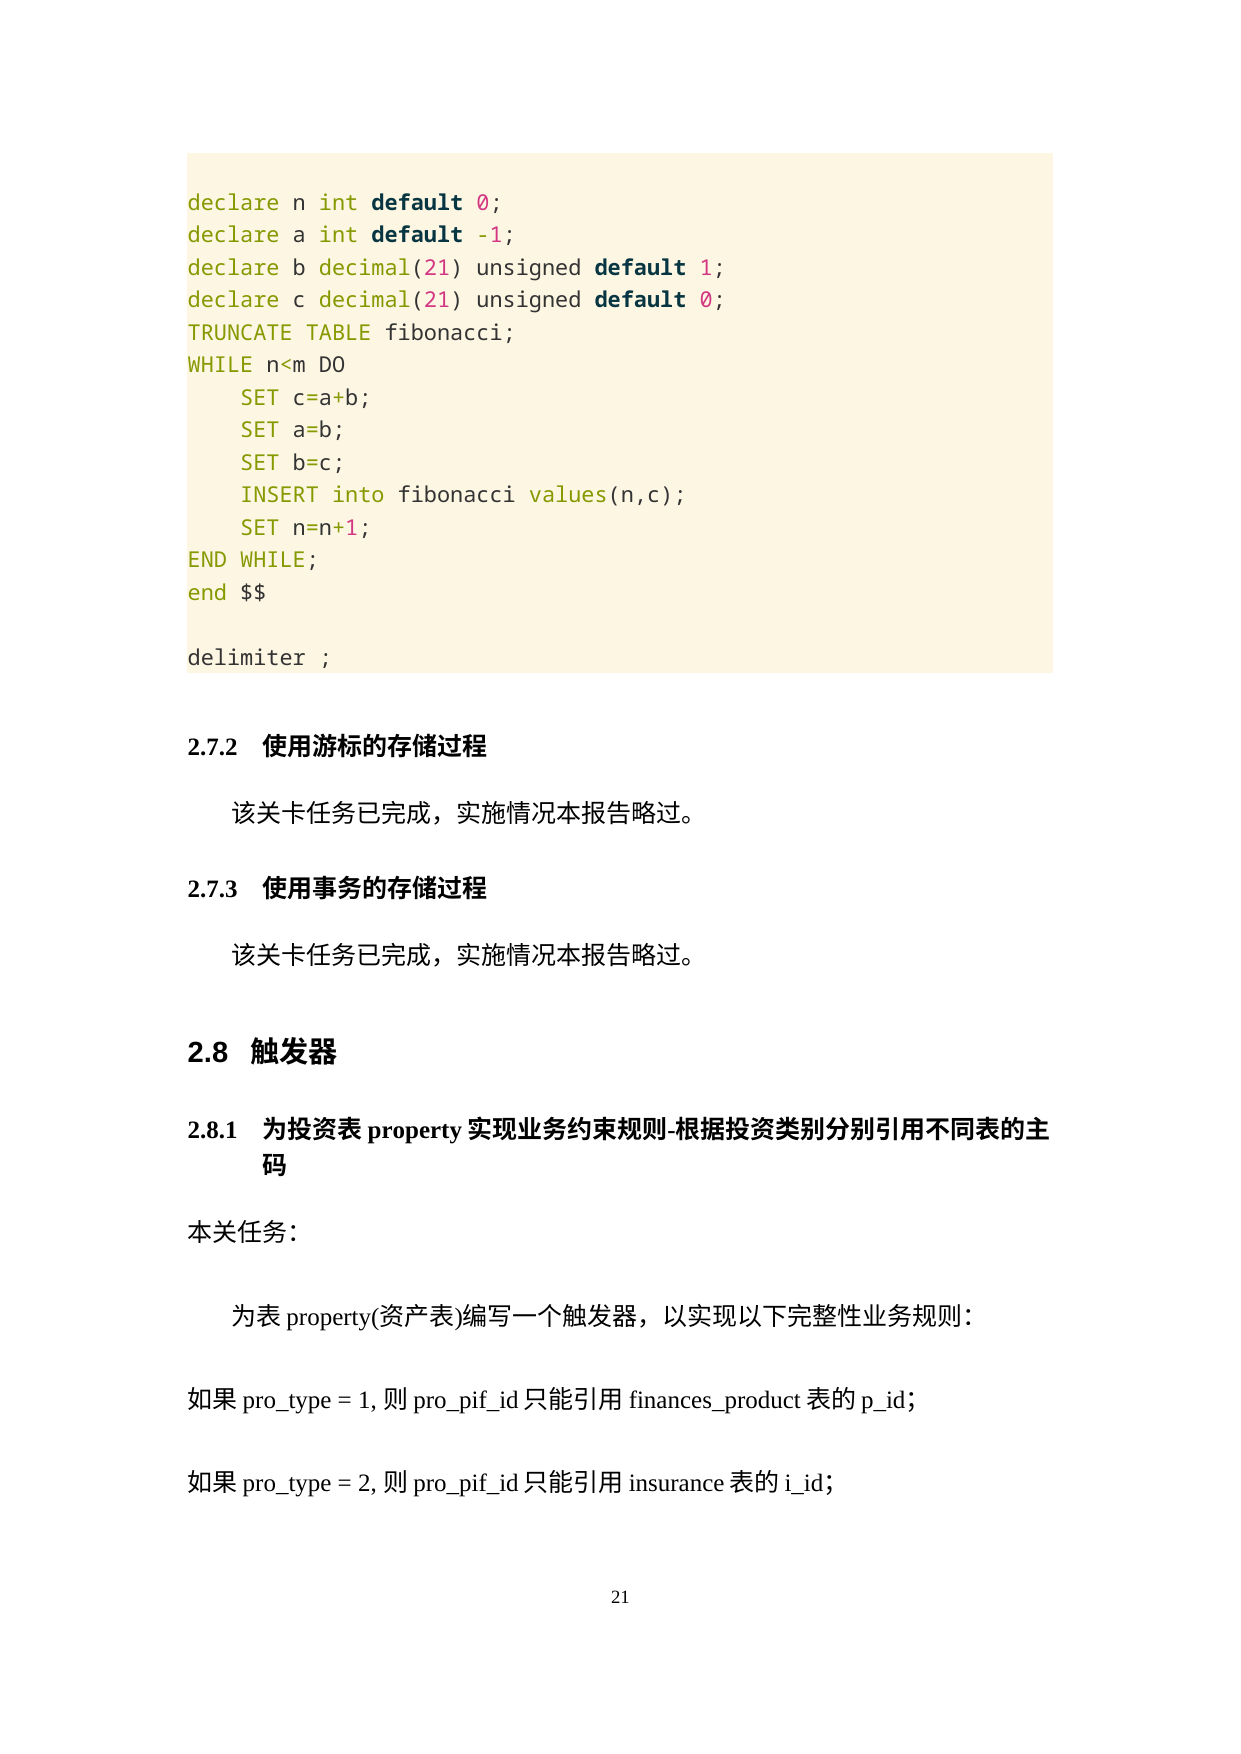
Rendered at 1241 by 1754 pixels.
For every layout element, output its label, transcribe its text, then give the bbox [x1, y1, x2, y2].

text SET a=b; [187, 413, 1053, 446]
text 为表property(资产表)编写一个触发器，以实现以下完整性业务规则： [187, 1282, 1053, 1347]
text TRUNCATE TABLE fibonacci; [187, 316, 1053, 348]
subtitle 触发器 [187, 1017, 1053, 1082]
text declare b decimal(21) unsigned default 1; [187, 251, 1053, 283]
text SET n=n+1; [187, 511, 1053, 543]
text SET c=a+b; [187, 381, 1053, 413]
text declare a int default -1; [187, 218, 1053, 251]
text END WHILE; [187, 543, 1053, 576]
text SET b=c; [187, 446, 1053, 478]
subtitle 为投资表property实现业务约束规则-根据投资类别分别引用不同表的主码 [187, 1109, 1053, 1182]
subtitle 使用游标的存储过程 [187, 726, 1053, 762]
text declare n int default 0; [187, 186, 1053, 218]
text delimiter ; [187, 641, 1053, 673]
text 本关任务： [187, 1198, 1053, 1263]
text 该关卡任务已完成，实施情况本报告略过。 [187, 921, 1053, 986]
text 该关卡任务已完成，实施情况本报告略过。 [187, 779, 1053, 844]
subtitle 使用事务的存储过程 [187, 868, 1053, 905]
text end $$ [187, 576, 1053, 608]
text 如果pro_type = 2, 则pro_pif_id只能引用insurance表的i_id； [187, 1448, 1053, 1513]
text WHILE n<m DO [187, 348, 1053, 381]
text INSERT into fibonacci values(n,c); [187, 478, 1053, 511]
text 如果pro_type = 1, 则pro_pif_id只能引用finances_product表的p_id； [187, 1365, 1053, 1430]
text declare c decimal(21) unsigned default 0; [187, 283, 1053, 316]
